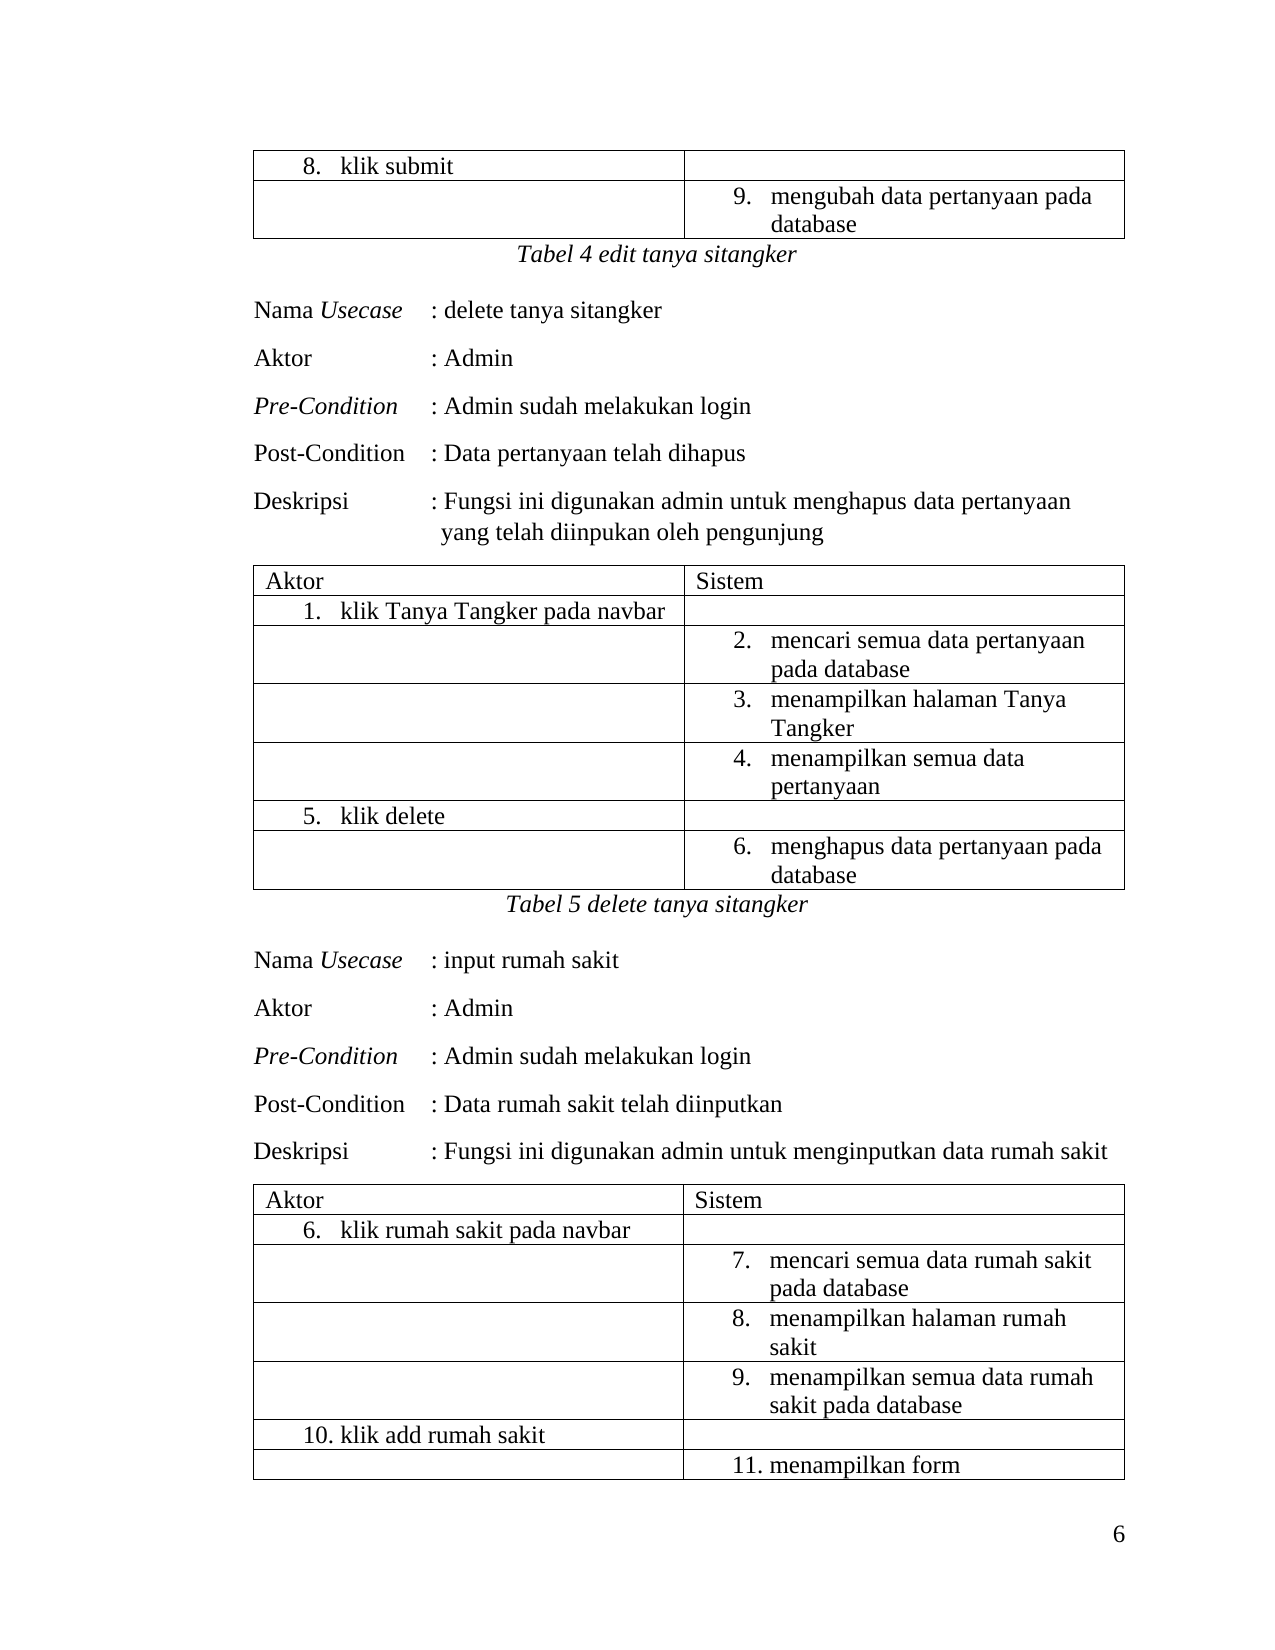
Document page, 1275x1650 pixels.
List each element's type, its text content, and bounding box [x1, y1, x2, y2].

table_header Sistem [685, 566, 1124, 595]
list Tabel 5 delete tanya sitangker [191, 889, 1125, 918]
table_cell [254, 1450, 683, 1479]
text Aktor : Admin [253, 343, 1125, 372]
text Deskripsi : Fungsi ini digunakan admin untuk menghapus data pertanyaan yang telah diinpukan oleh pengunjung [253, 486, 1125, 546]
table_cell menampilkan semua data rumah sakit pada database [684, 1362, 1124, 1419]
table_header Sistem [684, 1185, 1124, 1214]
table_cell [254, 1362, 683, 1419]
table_cell klik Tanya Tangker pada navbar [254, 596, 684, 624]
text Pre-Condition : Admin sudah melakukan login [253, 391, 1125, 419]
table_cell [254, 1303, 683, 1361]
table_cell [685, 596, 1124, 624]
table_cell menampilkan form [684, 1450, 1124, 1479]
table_cell [254, 1245, 683, 1302]
table_cell mengubah data pertanyaan pada database [685, 181, 1124, 238]
table_cell mencari semua data rumah sakit pada database [684, 1245, 1124, 1302]
table_cell klik add rumah sakit [254, 1420, 683, 1449]
text Nama Usecase : delete tanya sitangker [253, 295, 1125, 324]
table_cell [684, 1420, 1124, 1449]
table_cell menampilkan halaman Tanya Tangker [685, 684, 1124, 742]
table_cell [685, 801, 1124, 830]
table_cell menampilkan semua data pertanyaan [685, 743, 1124, 800]
table_cell [685, 151, 1124, 180]
table_cell klik delete [254, 801, 684, 830]
table_cell [684, 1215, 1124, 1244]
table_cell [254, 626, 684, 683]
text Post-Condition : Data rumah sakit telah diinputkan [253, 1089, 1125, 1117]
table_header Aktor [254, 1185, 683, 1214]
text Pre-Condition : Admin sudah melakukan login [253, 1041, 1125, 1070]
table_cell klik submit [254, 151, 684, 180]
table_cell mencari semua data pertanyaan pada database [685, 626, 1124, 683]
table_cell [254, 831, 684, 888]
table_cell klik rumah sakit pada navbar [254, 1215, 683, 1244]
table_cell [254, 684, 684, 742]
table_cell menampilkan halaman rumah sakit [684, 1303, 1124, 1361]
text Post-Condition : Data pertanyaan telah dihapus [253, 438, 1125, 467]
text Deskripsi : Fungsi ini digunakan admin untuk menginputkan data rumah sakit [253, 1136, 1125, 1165]
list Tabel 4 edit tanya sitangker [191, 239, 1125, 268]
text Aktor : Admin [253, 993, 1125, 1022]
table_cell [254, 743, 684, 800]
text Nama Usecase : input rumah sakit [253, 946, 1125, 974]
table_cell [254, 181, 684, 238]
table_cell menghapus data pertanyaan pada database [685, 831, 1124, 888]
table_header Aktor [254, 566, 684, 595]
